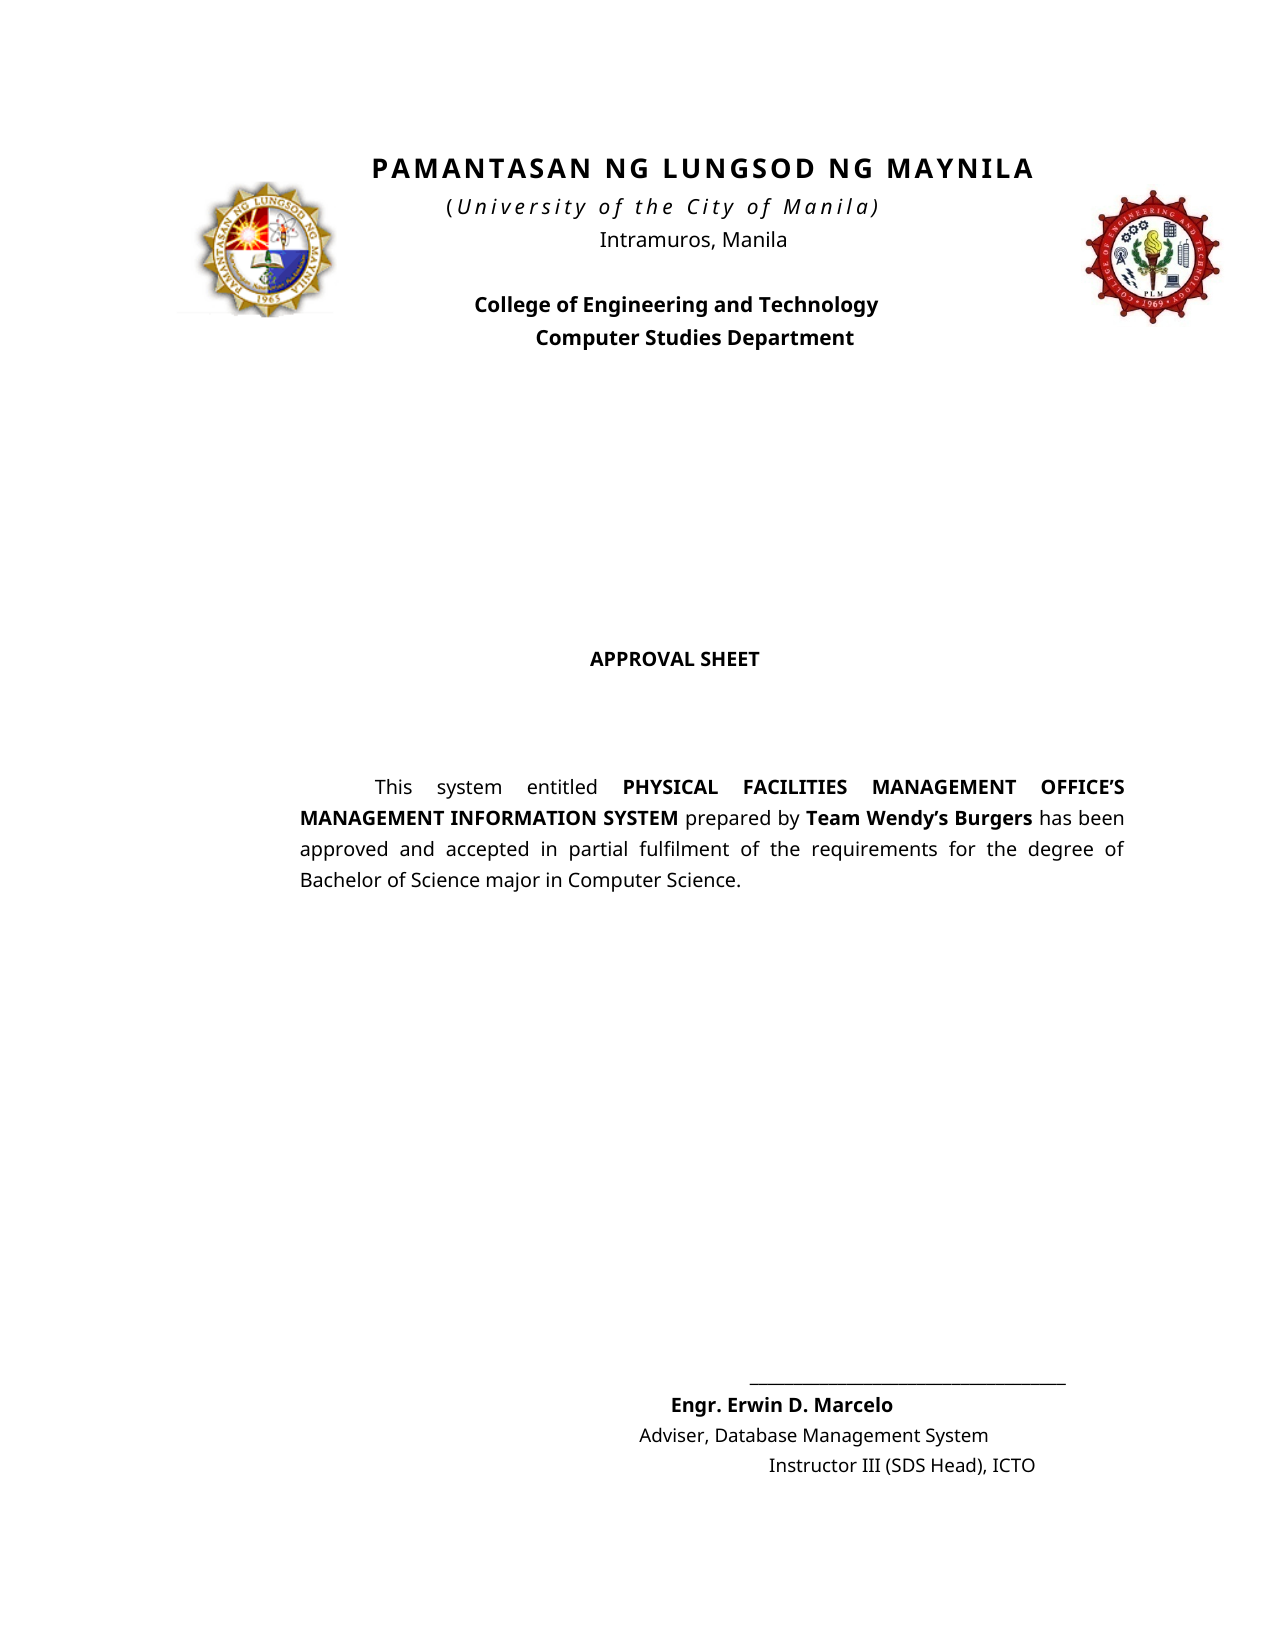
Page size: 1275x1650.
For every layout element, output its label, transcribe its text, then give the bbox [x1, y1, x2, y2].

text Computer Studies Department [524, 323, 1125, 351]
text Instructor III (SDS Head), ICTO [674, 1452, 1125, 1477]
text Pamantasan ng Lungsod ng Maynila [224, 150, 1125, 187]
text College of Engineering and Technology [353, 290, 1080, 319]
picture [1080, 184, 1228, 327]
text ____________________________________ [749, 1361, 1125, 1388]
text APPROVAL SHEET [224, 646, 1125, 672]
text This system entitled PHYSICAL FACILITIES MANAGEMENT OFFICE’S MANAGEMENT INFORMATION SYSTEM prepared by Team Wendy’s Burgers has been approved and accepted in partial fulfilment of the requirements for the degree of Bachelor of Science major in Computer Science. [299, 773, 1125, 893]
picture [171, 178, 353, 329]
text Engr. Erwin D. Marcelo [224, 1392, 1125, 1419]
text (University of the City of Manila) [353, 192, 1080, 221]
text Adviser, Database Management System [224, 1423, 1125, 1448]
text Intramuros, Manila [524, 225, 1080, 253]
